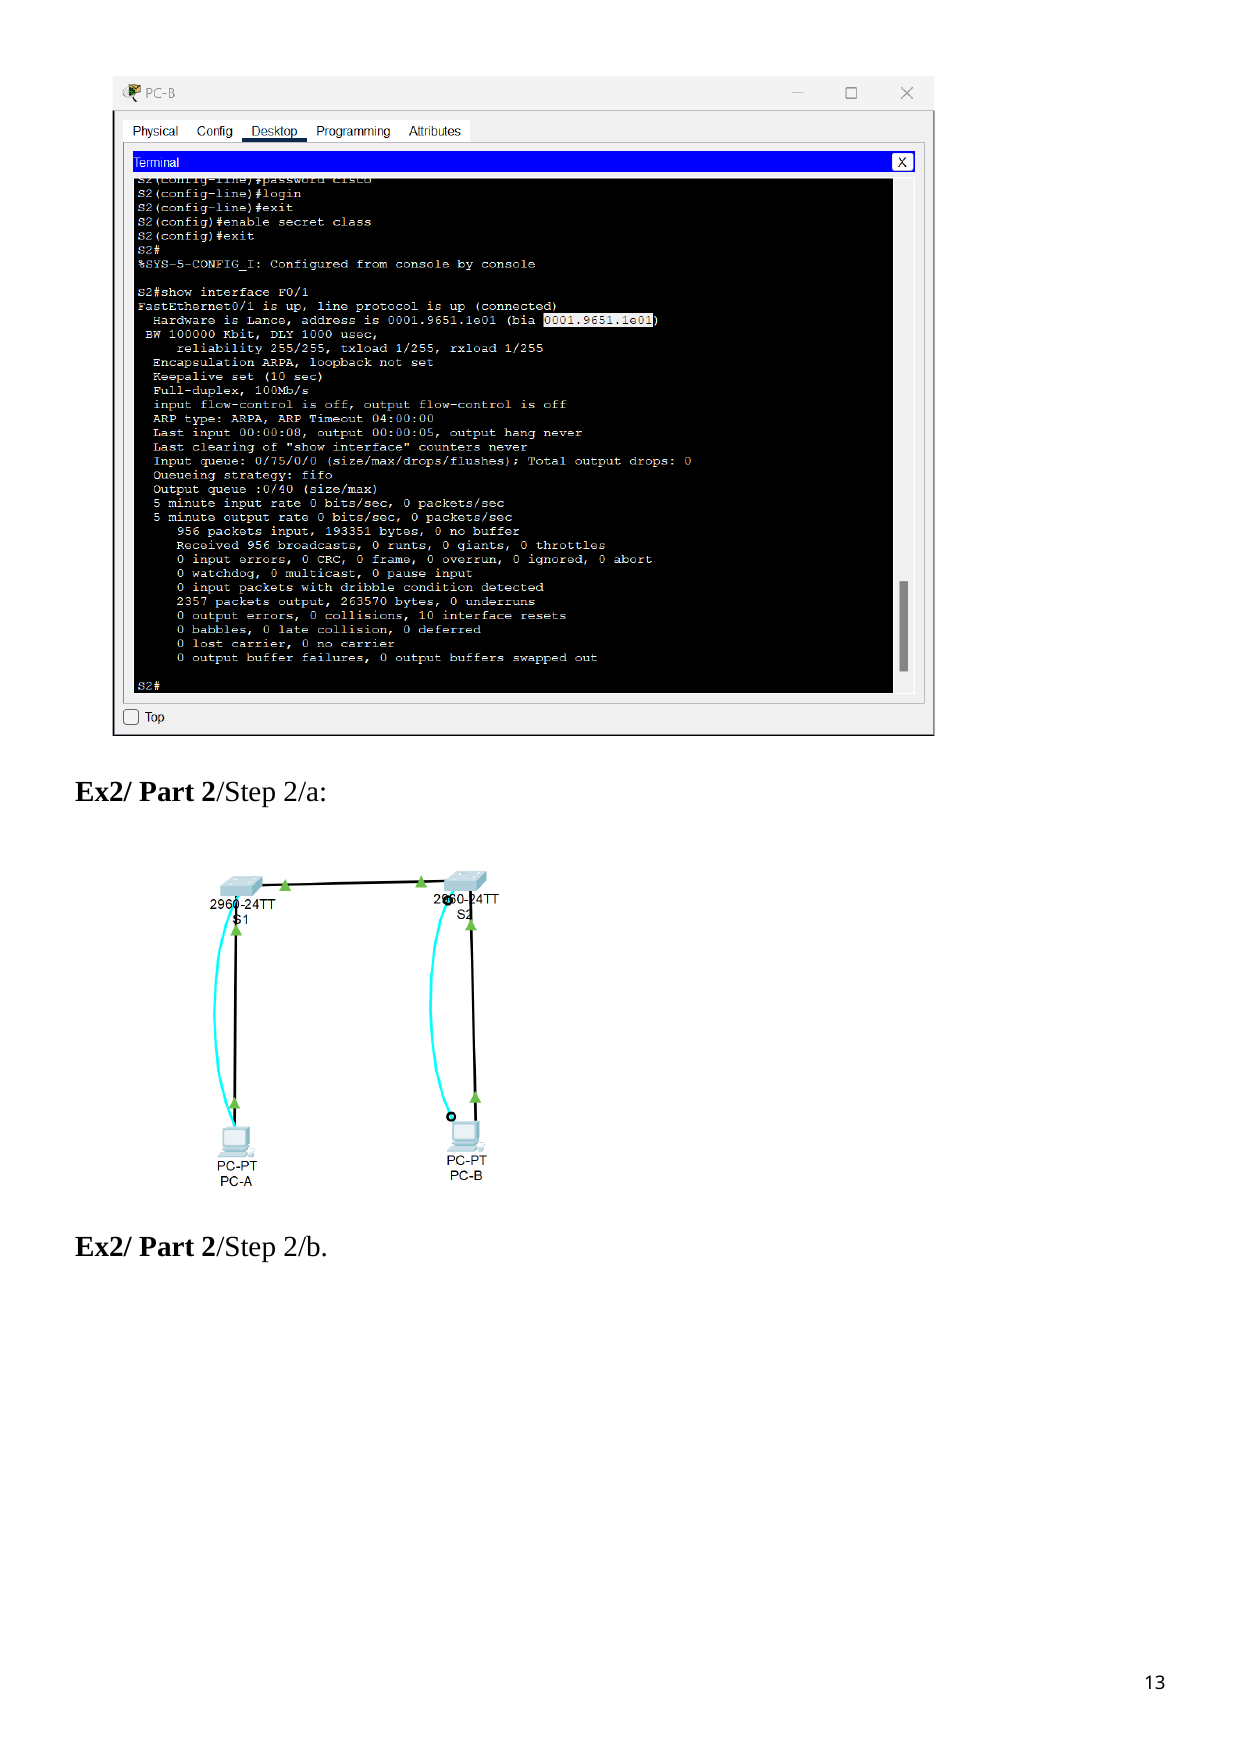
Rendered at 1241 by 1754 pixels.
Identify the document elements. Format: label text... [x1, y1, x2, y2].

text Ex2/ Part 2/Step 2/a: [75, 758, 1165, 823]
text Ex2/ Part 2/Step 2/b. [75, 1213, 1165, 1278]
